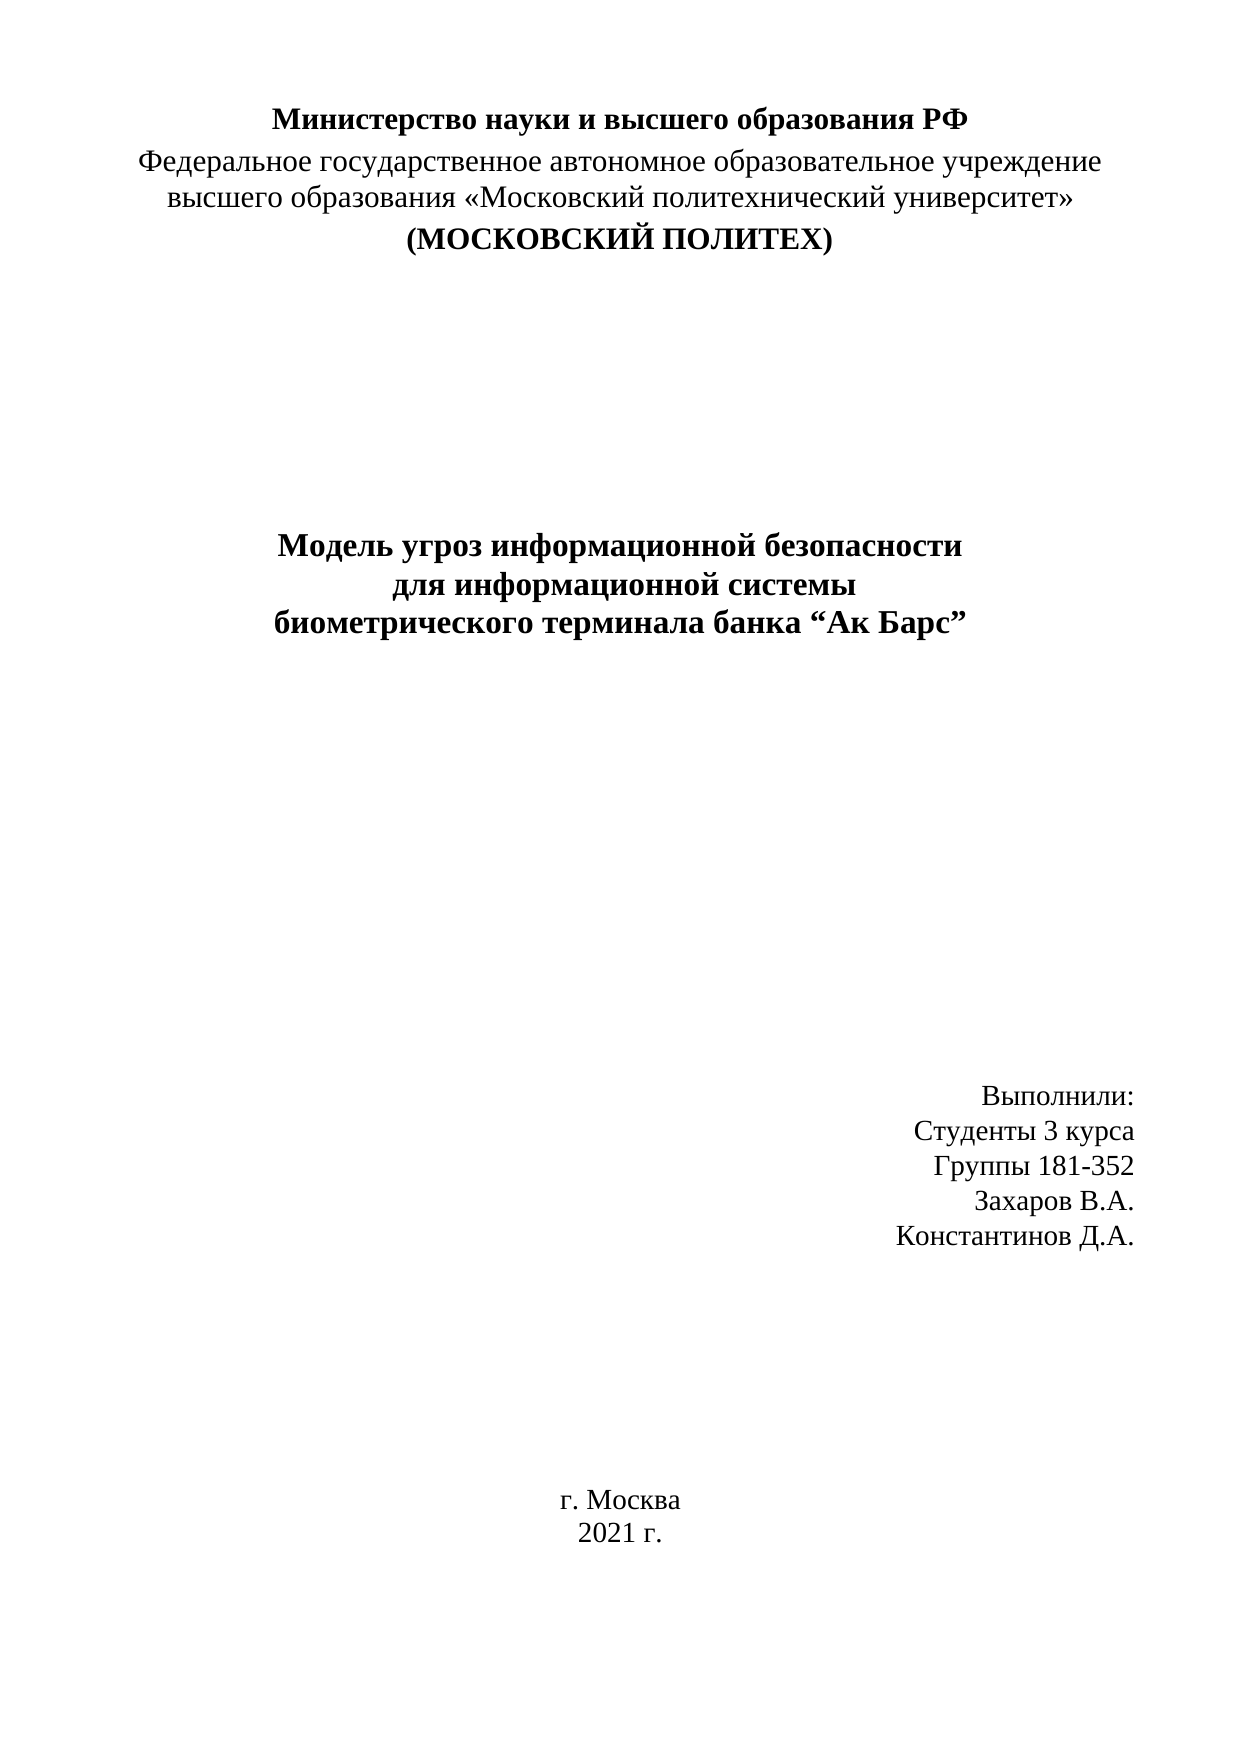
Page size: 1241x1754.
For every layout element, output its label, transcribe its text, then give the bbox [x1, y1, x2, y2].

text Модель угроз информационной безопасности [106, 526, 1134, 564]
text Константинов Д.А. [106, 1217, 1134, 1252]
text Студенты 3 курса [106, 1112, 1134, 1147]
text 2021 г. [106, 1516, 1134, 1549]
text Министерство науки и высшего образования РФ [106, 100, 1134, 136]
text (МОСКОВСКИЙ ПОЛИТЕХ) [106, 220, 1133, 256]
text для информационной системы [106, 564, 1134, 602]
text Федеральное государственное автономное образовательное учреждение высшего образования «Московский политехнический университет» [106, 142, 1134, 214]
text г. Москва [106, 1486, 1134, 1516]
text Выполнили: [106, 1077, 1134, 1112]
text биометрического терминала банка “Ак Барс” [106, 602, 1134, 641]
text Захаров В.А. [106, 1182, 1134, 1217]
text Группы 181-352 [106, 1147, 1134, 1182]
